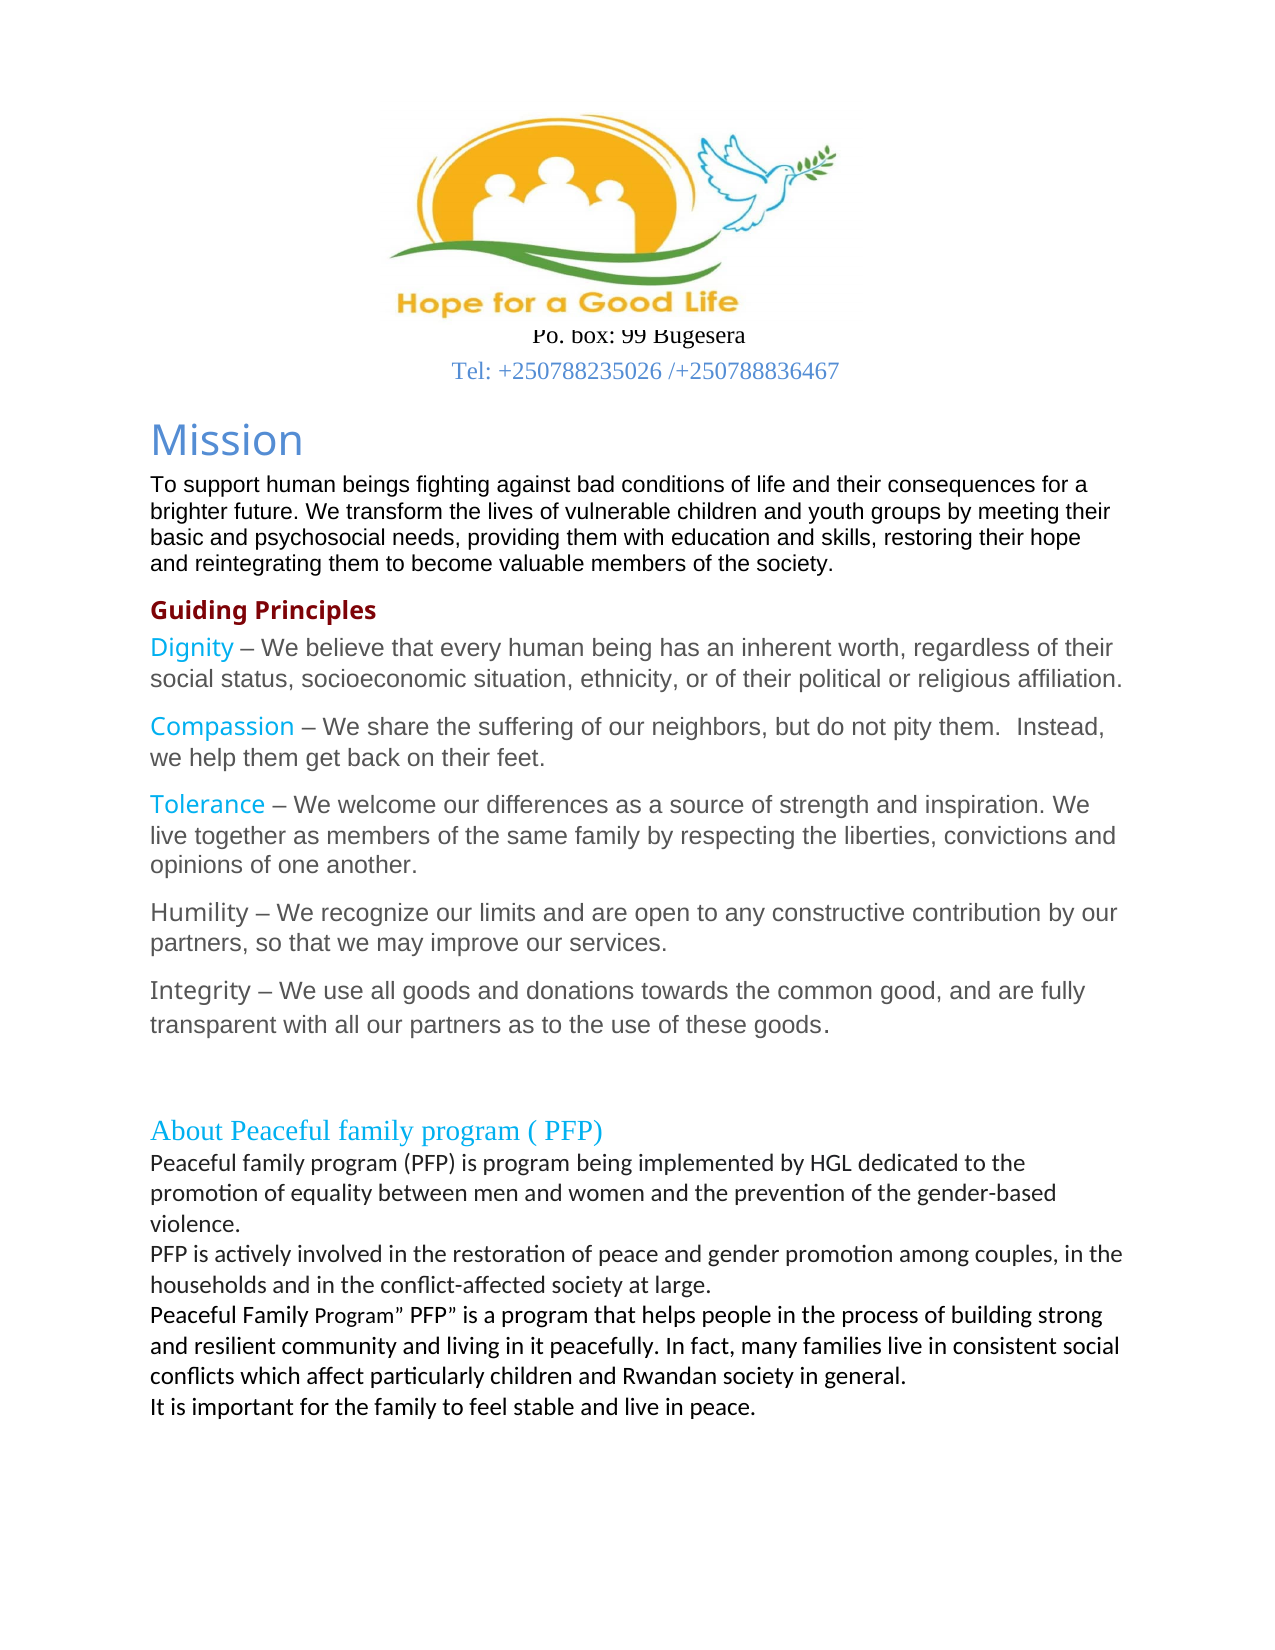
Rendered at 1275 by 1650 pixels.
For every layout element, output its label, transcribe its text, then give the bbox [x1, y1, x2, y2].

text To support human beings fighting against bad conditions of life and their consequences for a brighter future. We transform the lives of vulnerable children and youth groups by meeting their basic and psychosocial needs, providing them with education and skills, restoring their hope and reintegrating them to become valuable members of the society. [834, 471, 1125, 577]
text Integrity – We use all goods and donations towards the common good, and are fully transparent with all our partners as to the use of these goods. [150, 973, 1125, 1039]
text Tolerance – We welcome our differences as a source of strength and inspiration. We live together as members of the same family by respecting the liberties, convictions and opinions of one another. [150, 787, 1125, 878]
text PFP is actively involved in the restoration of peace and gender promotion among couples, in the households and in the conflict-affected society at large. [150, 1238, 1125, 1299]
text Peaceful family program (PFP) is program being implemented by HGL dedicated to the promotion of equality between men and women and the prevention of the gender-based violence. [150, 1147, 1125, 1238]
text Dignity – We believe that every human being has an inherent worth, regardless of their social status, socioeconomic situation, ethnicity, or of their political or religious affiliation. [150, 630, 1125, 693]
text Guiding Principles [150, 592, 1125, 626]
text About Peaceful family program ( PFP) [150, 1113, 1125, 1147]
text Humility – We recognize our limits and are open to any constructive contribution by our partners, so that we may improve our services. [150, 894, 1125, 957]
text Compassion – We share the suffering of our neighbors, but do not pity them. Instead, we help them get back on their feet. [150, 708, 1125, 771]
text It is important for the family to feel stable and live in peace. [150, 1391, 1125, 1421]
text Mission [150, 409, 1125, 467]
text Peaceful Family Program” PFP” is a program that helps people in the process of building strong and resilient community and living in it peacefully. In fact, many families live in consistent social conflicts which affect particularly children and Rwandan society in general. [150, 1299, 1125, 1391]
picture [379, 98, 863, 330]
